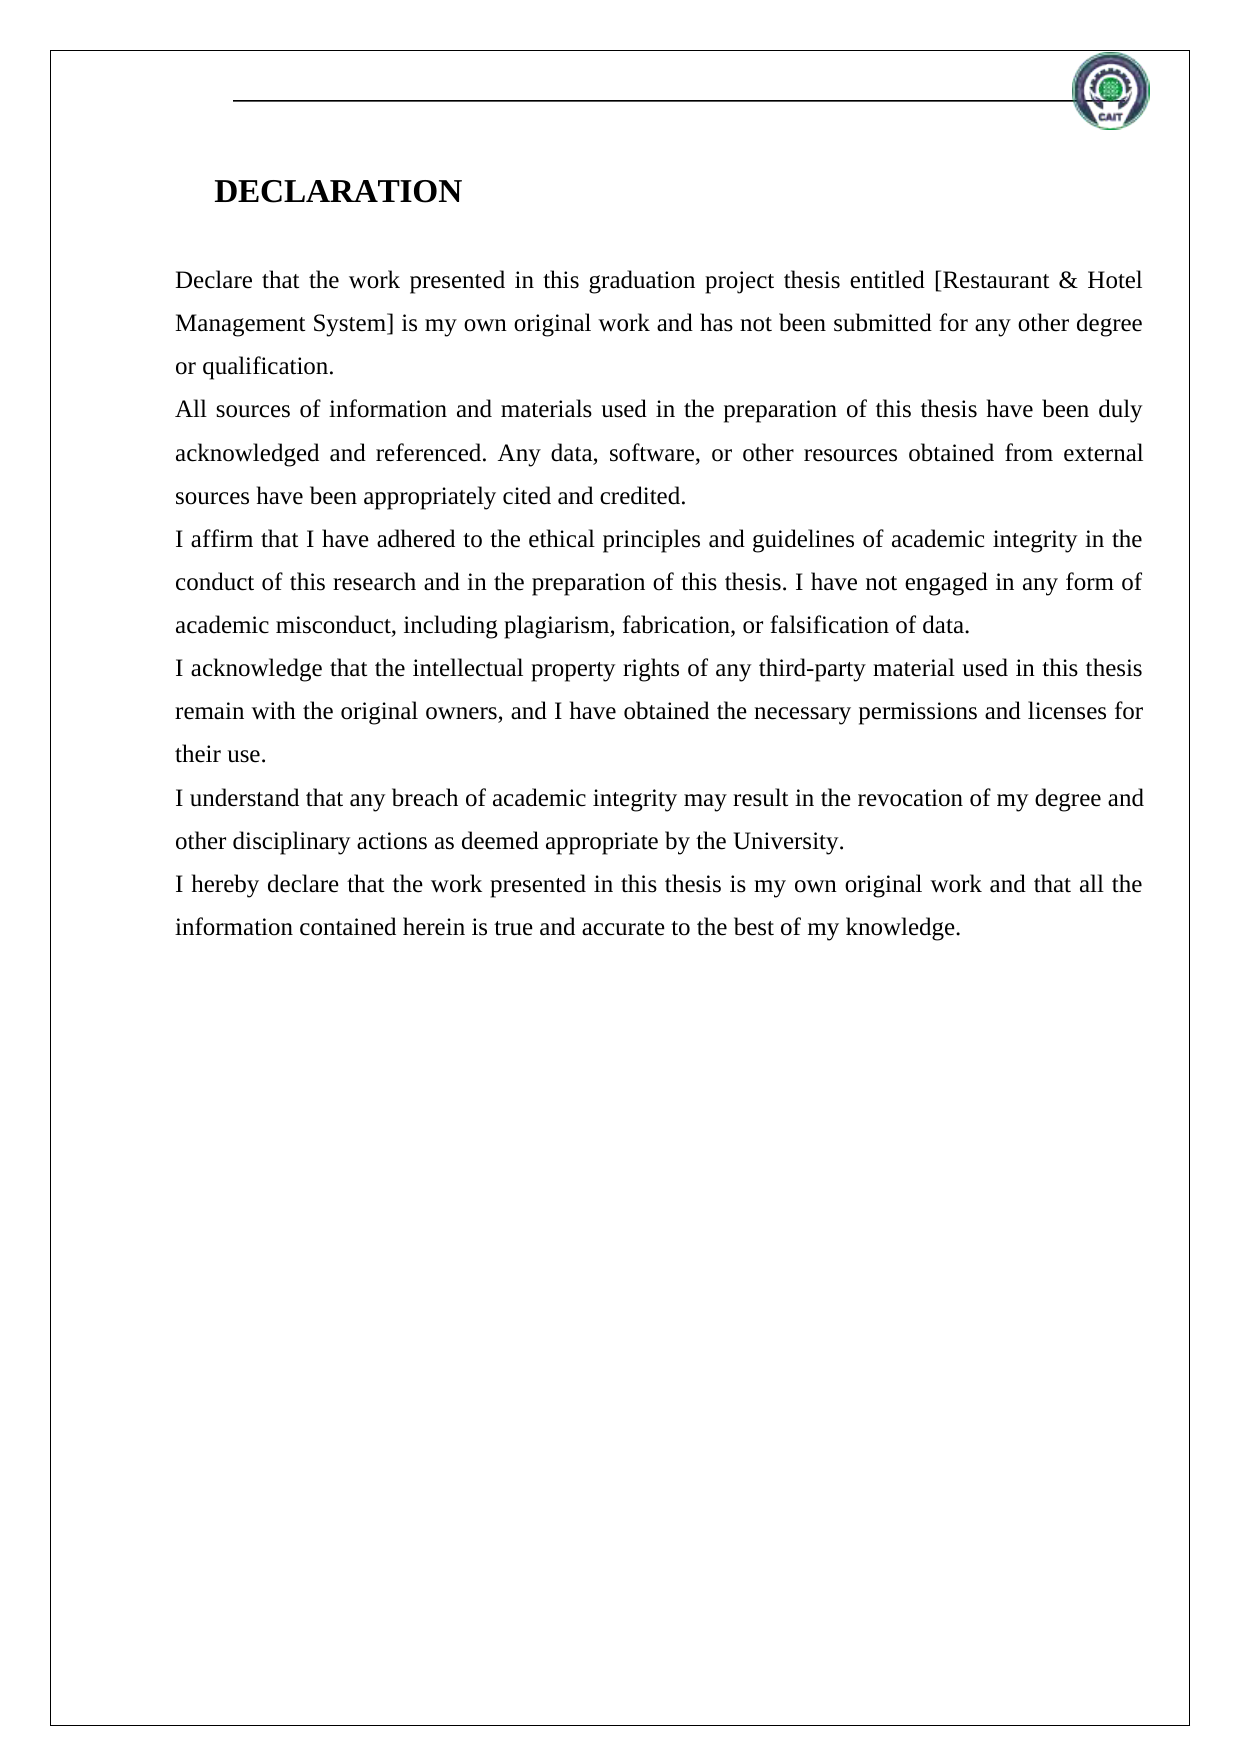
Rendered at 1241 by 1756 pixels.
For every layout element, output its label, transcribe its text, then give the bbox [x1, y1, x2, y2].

text I understand that any breach of academic integrity may result in the revocation of my degree and other disciplinary actions as deemed appropriate by the University. [175, 783, 1144, 854]
text I acknowledge that the intellectual property rights of any third-party material used in this thesis remain with the original owners, and I have obtained the necessary permissions and licenses for their use. [175, 653, 1144, 768]
subtitle DECLARATION [214, 172, 1144, 210]
text I hereby declare that the work presented in this thesis is my own original work and that all the information contained herein is true and accurate to the best of my knowledge. [175, 869, 1144, 941]
text I affirm that I have adhered to the ethical principles and guidelines of academic integrity in the conduct of this research and in the preparation of this thesis. I have not engaged in any form of academic misconduct, including plagiarism, fabrication, or falsification of data. [175, 524, 1144, 639]
text All sources of information and materials used in the preparation of this thesis have been duly acknowledged and referenced. Any data, software, or other resources obtained from external sources have been appropriately cited and credited. [175, 394, 1144, 509]
picture [1072, 52, 1150, 130]
text Declare that the work presented in this graduation project thesis entitled [Restaurant & Hotel Management System] is my own original work and has not been submitted for any other degree or qualification. [175, 265, 1144, 380]
